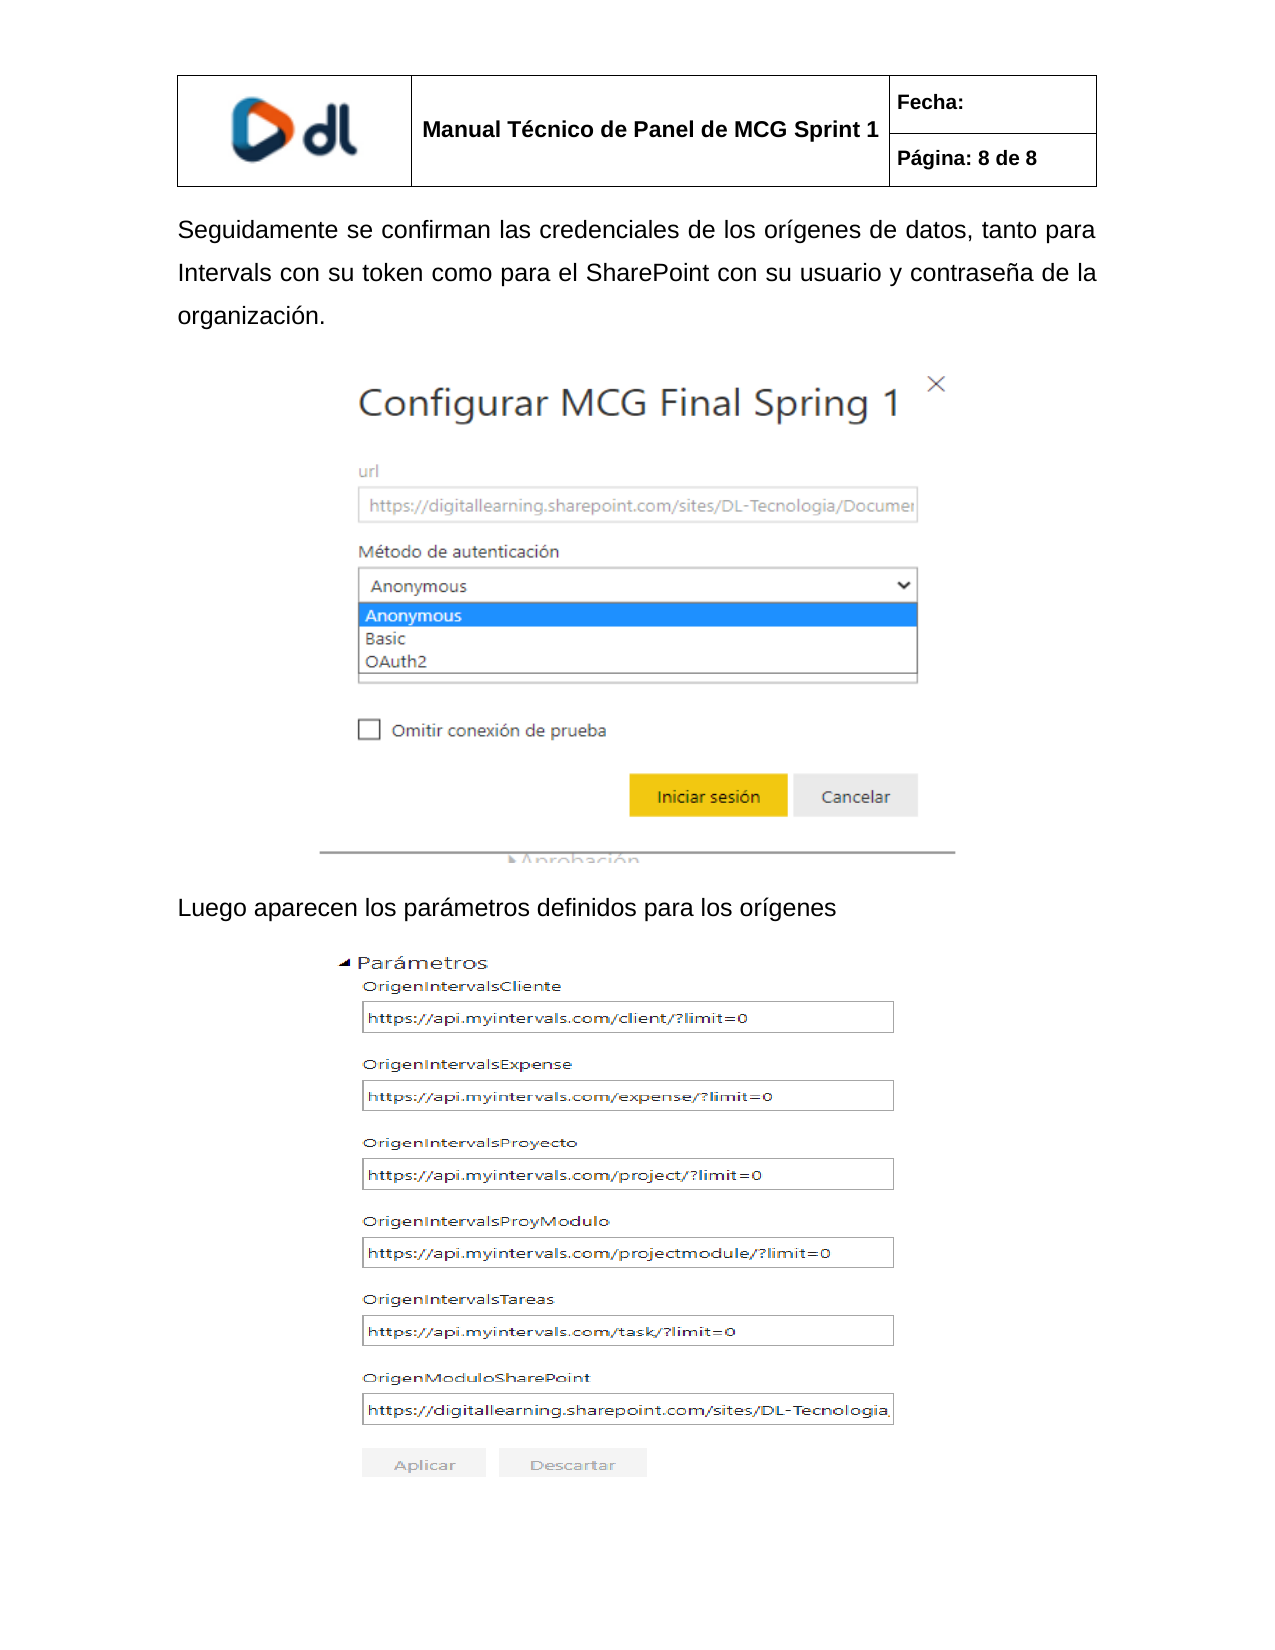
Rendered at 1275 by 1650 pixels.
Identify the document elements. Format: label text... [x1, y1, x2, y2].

picture [330, 953, 945, 1477]
picture [217, 84, 372, 174]
text Luego aparecen los parámetros definidos para los orígenes [177, 893, 1098, 922]
picture [319, 361, 956, 863]
text Seguidamente se confirman las credenciales de los orígenes de datos, tanto para Intervals con su token como para el SharePoint con su usuario y contraseña de la organización. [177, 215, 1098, 330]
